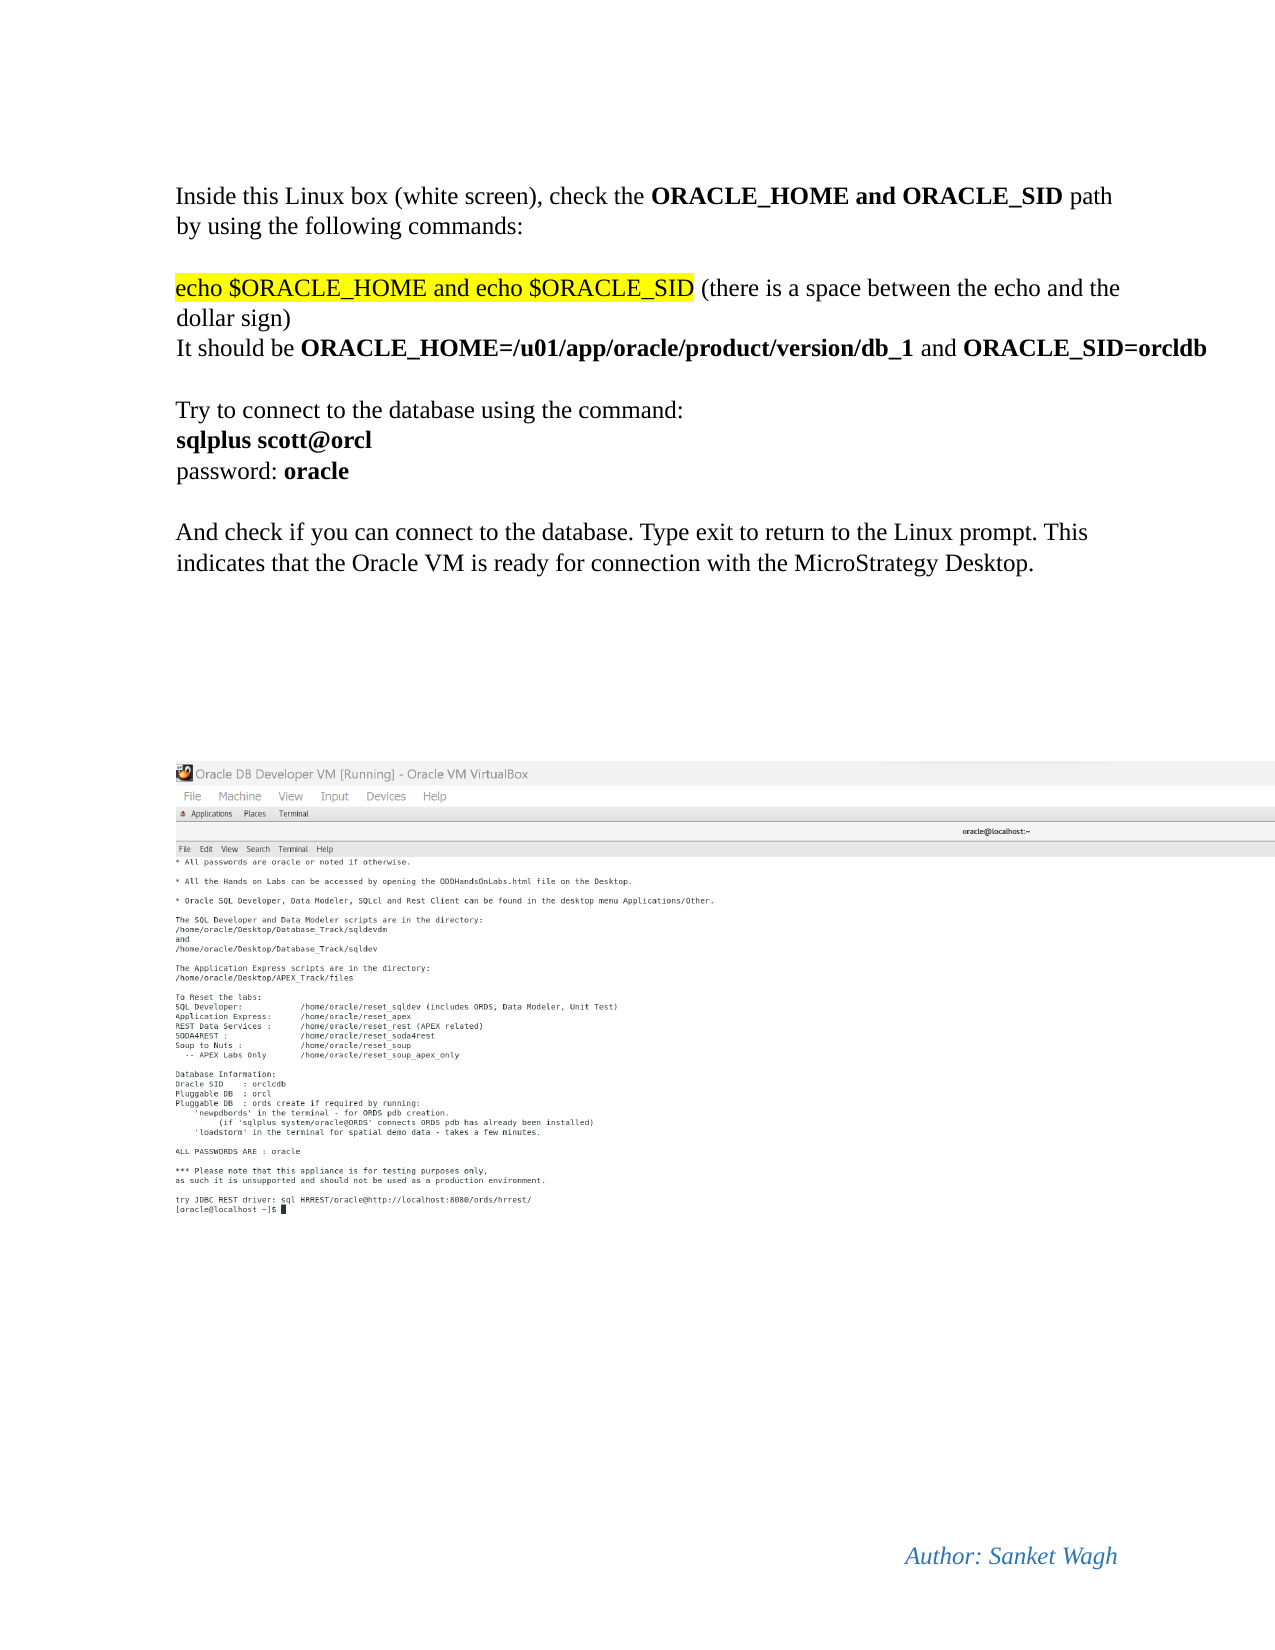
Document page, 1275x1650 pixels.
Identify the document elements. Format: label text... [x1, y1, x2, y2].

text echo $ORACLE_HOME and echo $ORACLE_SID (there is a space between the echo and the dollar sign) [175, 273, 1142, 332]
text Try to connect to the database using the command: [175, 395, 1142, 424]
text It should be ORACLE_HOME=/u01/app/oracle/product/version/db_1 and ORACLE_SID=orcldb [176, 333, 1220, 362]
text And check if you can connect to the database. Type exit to return to the Linux prompt. This indicates that the Oracle VM is ready for connection with the MicroStrategy Desktop. [175, 517, 1142, 576]
text sqlplus scott@orcl [176, 426, 1220, 454]
picture [176, 761, 1275, 1341]
text Inside this Linux box (white screen), check the ORACLE_HOME and ORACLE_SID path by using the following commands: [175, 181, 1142, 240]
text password: oracle [176, 456, 1220, 485]
